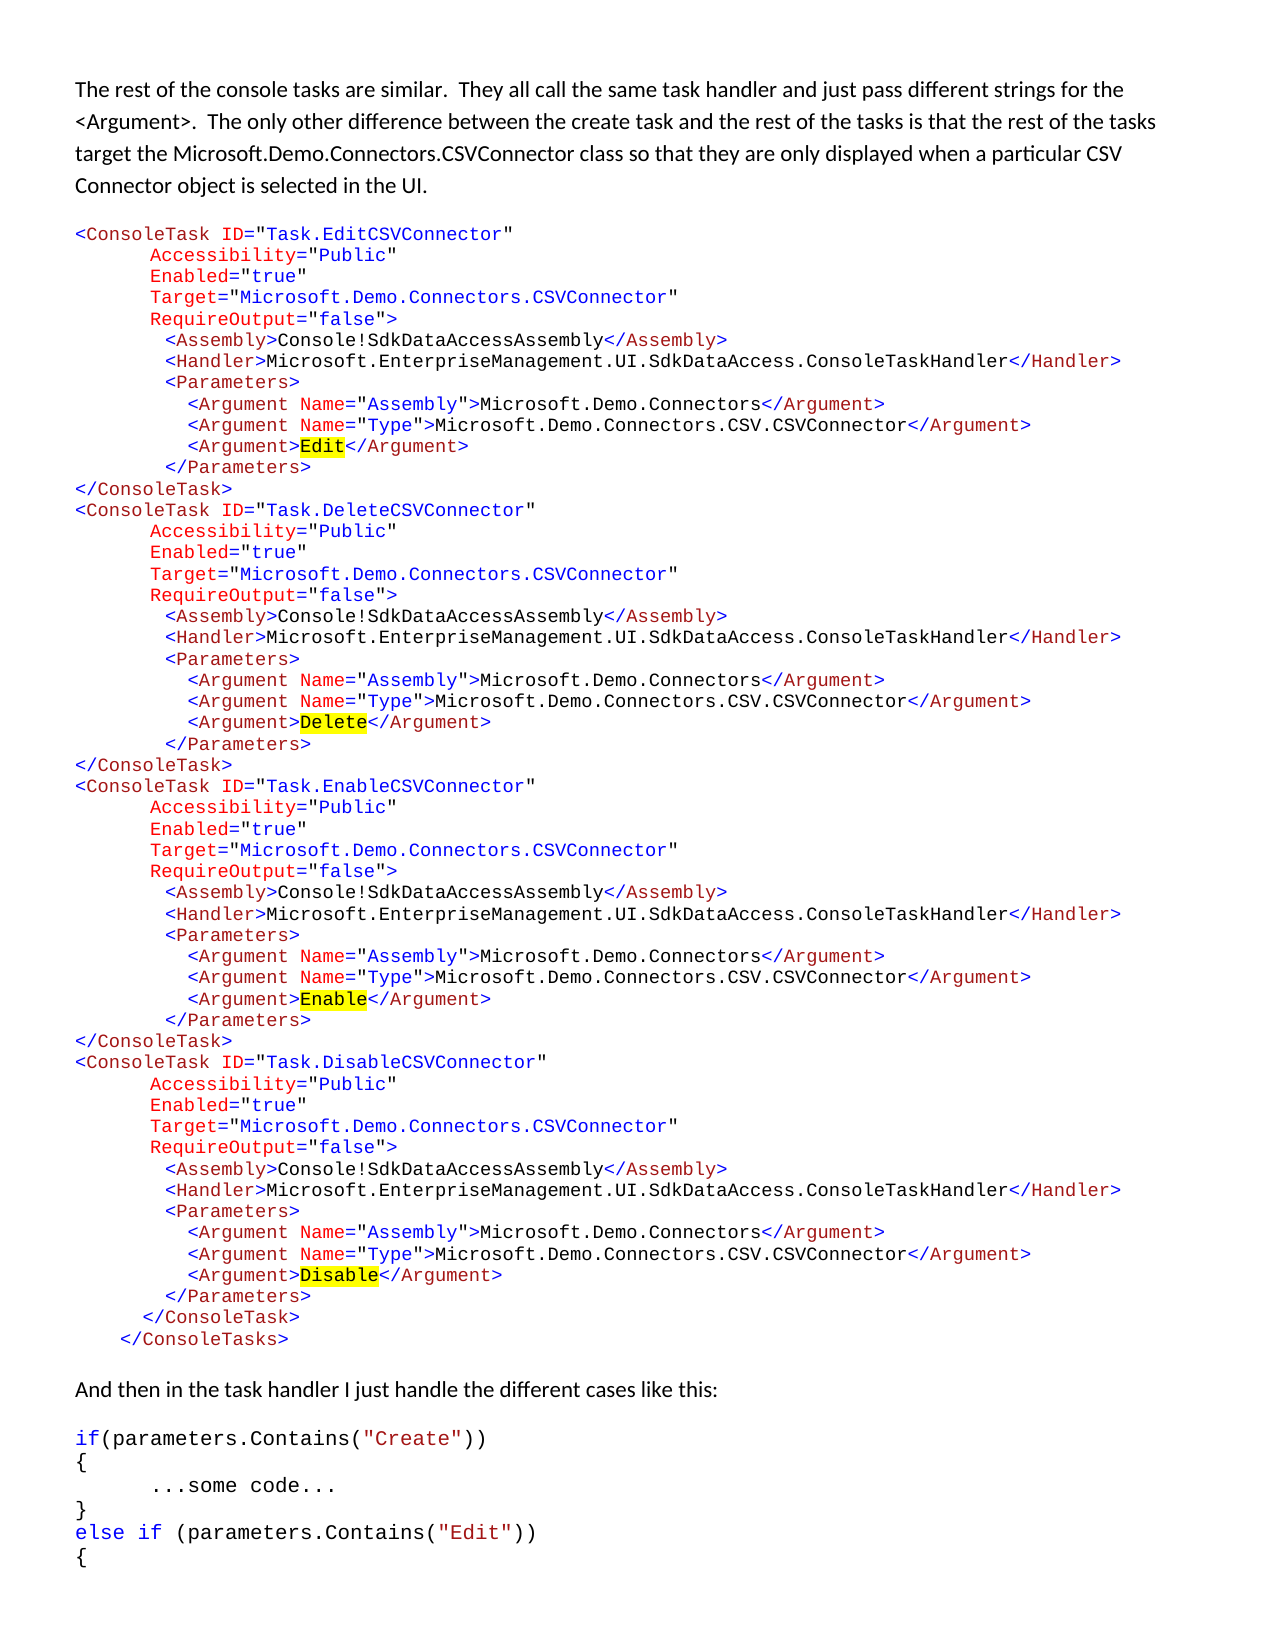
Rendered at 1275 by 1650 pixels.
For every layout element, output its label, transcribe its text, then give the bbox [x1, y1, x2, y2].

text { [75, 1546, 1200, 1570]
text if(parameters.Contains("Create")) [75, 1428, 1200, 1451]
text Enabled="true" [75, 819, 1200, 841]
text <Argument Name="Type">Microsoft.Demo.Connectors.CSV.CSVConnector</Argument> [75, 692, 1200, 713]
text else if (parameters.Contains("Edit")) [75, 1522, 1200, 1546]
text <Handler>Microsoft.EnterpriseManagement.UI.SdkDataAccess.ConsoleTaskHandler</Handler> [75, 904, 1200, 926]
text And then in the task handler I just handle the different cases like this: [75, 1375, 1200, 1403]
text <Argument Name="Assembly">Microsoft.Demo.Connectors</Argument> [75, 394, 1200, 416]
text Accessibility="Public" [75, 246, 1200, 267]
text RequireOutput="false"> [75, 586, 1200, 607]
text Accessibility="Public" [75, 798, 1200, 819]
text ...some code... [75, 1475, 1200, 1499]
text Target="Microsoft.Demo.Connectors.CSVConnector" [75, 841, 1200, 862]
text <Parameters> [75, 373, 1200, 394]
text <Argument>Edit</Argument> [75, 437, 300, 458]
text </ConsoleTask> [75, 479, 1200, 501]
text { [75, 1451, 1200, 1475]
text </Parameters> [75, 734, 1200, 756]
text Target="Microsoft.Demo.Connectors.CSVConnector" [75, 288, 1200, 309]
text RequireOutput="false"> [75, 1138, 1200, 1159]
text </ConsoleTask> [75, 1308, 1200, 1329]
text <Handler>Microsoft.EnterpriseManagement.UI.SdkDataAccess.ConsoleTaskHandler</Handler> [75, 1181, 1200, 1202]
text <Argument>Edit</Argument> [345, 437, 1200, 458]
text <Assembly>Console!SdkDataAccessAssembly</Assembly> [75, 607, 1200, 628]
text </ConsoleTasks> [75, 1329, 1200, 1351]
text </ConsoleTask> [75, 1032, 1200, 1053]
text <Argument>Enable</Argument> [75, 989, 1200, 1011]
text <Assembly>Console!SdkDataAccessAssembly</Assembly> [75, 883, 1200, 904]
text <Argument Name="Assembly">Microsoft.Demo.Connectors</Argument> [75, 671, 1200, 692]
text <Assembly>Console!SdkDataAccessAssembly</Assembly> [75, 1159, 1200, 1181]
text <Assembly>Console!SdkDataAccessAssembly</Assembly> [75, 331, 1200, 352]
text </Parameters> [75, 1287, 1200, 1308]
text </ConsoleTask> [75, 756, 1200, 777]
text Enabled="true" [75, 267, 1200, 288]
text </Parameters> [75, 1011, 1200, 1032]
text <Argument>Disable</Argument> [379, 1266, 1200, 1287]
text <Parameters> [75, 1202, 1200, 1223]
text } [75, 1499, 1200, 1522]
text Target="Microsoft.Demo.Connectors.CSVConnector" [75, 564, 1200, 586]
text <Argument Name="Type">Microsoft.Demo.Connectors.CSV.CSVConnector</Argument> [75, 1244, 1200, 1266]
text <Argument>Delete</Argument> [367, 713, 1200, 734]
text Target="Microsoft.Demo.Connectors.CSVConnector" [75, 1117, 1200, 1138]
text <Handler>Microsoft.EnterpriseManagement.UI.SdkDataAccess.ConsoleTaskHandler</Handler> [75, 628, 1200, 649]
text <Argument Name="Assembly">Microsoft.Demo.Connectors</Argument> [75, 1223, 1200, 1244]
text <Argument Name="Type">Microsoft.Demo.Connectors.CSV.CSVConnector</Argument> [75, 968, 1200, 989]
text <ConsoleTask ID="Task.EnableCSVConnector" [75, 777, 1200, 798]
text Enabled="true" [75, 543, 1200, 564]
text <ConsoleTask ID="Task.DeleteCSVConnector" [75, 501, 1200, 522]
text <Parameters> [75, 649, 1200, 671]
text <Argument Name="Type">Microsoft.Demo.Connectors.CSV.CSVConnector</Argument> [75, 416, 1200, 437]
text Accessibility="Public" [75, 1074, 1200, 1096]
text <ConsoleTask ID="Task.EditCSVConnector" [75, 224, 1200, 246]
text <ConsoleTask ID="Task.DisableCSVConnector" [75, 1053, 1200, 1074]
text The rest of the console tasks are similar. They all call the same task handler and just pass different strings for the <Argument>. The only other difference between the create task and the rest of the tasks is that the rest of the tasks target the Microsoft.Demo.Connectors.CSVConnector class so that they are only displayed when a particular CSV Connector object is selected in the UI. [75, 75, 1200, 199]
text </Parameters> [75, 458, 1200, 479]
text Accessibility="Public" [75, 522, 1200, 543]
text RequireOutput="false"> [75, 309, 1200, 331]
text <Argument Name="Assembly">Microsoft.Demo.Connectors</Argument> [75, 947, 1200, 968]
text <Parameters> [75, 926, 1200, 947]
text RequireOutput="false"> [75, 862, 1200, 883]
text Enabled="true" [75, 1096, 1200, 1117]
text <Argument>Delete</Argument> [75, 713, 300, 734]
text <Handler>Microsoft.EnterpriseManagement.UI.SdkDataAccess.ConsoleTaskHandler</Handler> [75, 352, 1200, 373]
text <Argument>Disable</Argument> [75, 1266, 300, 1287]
